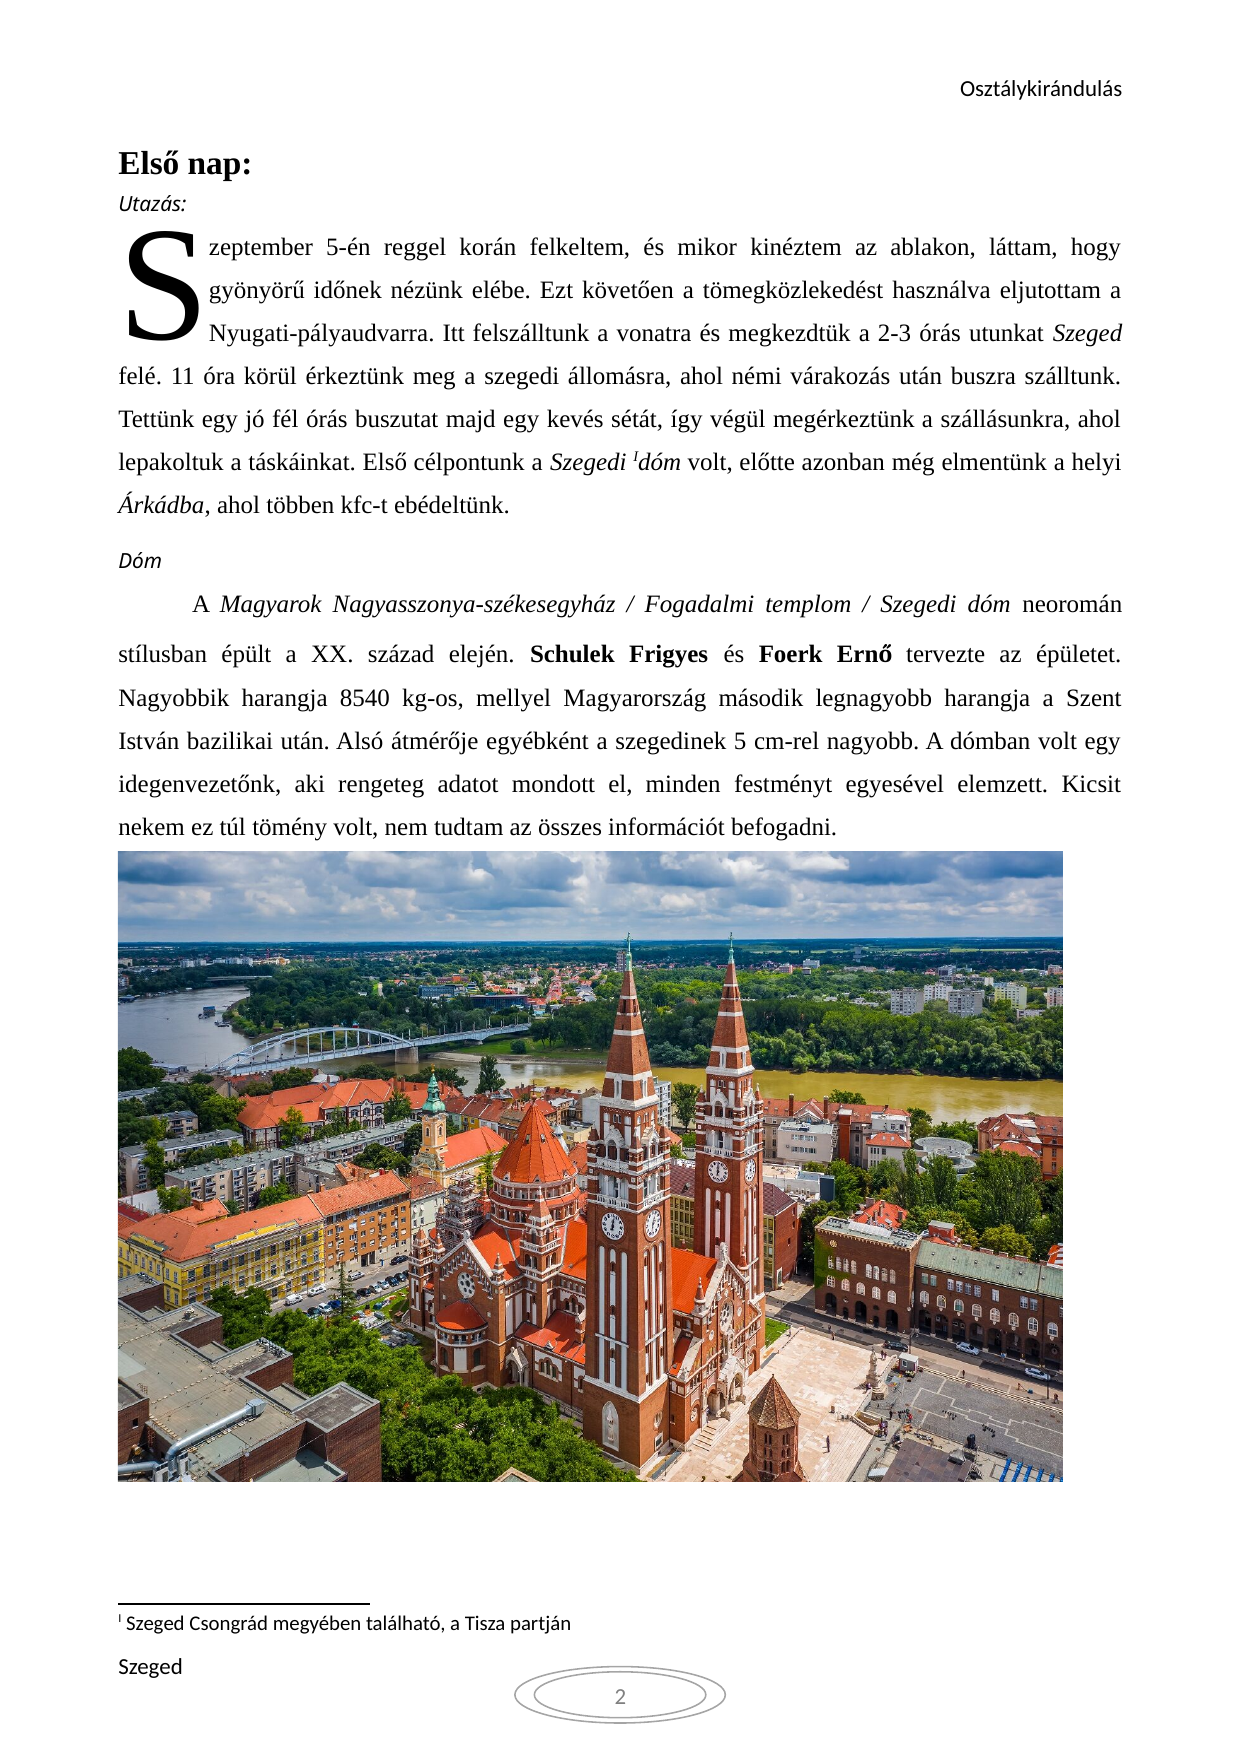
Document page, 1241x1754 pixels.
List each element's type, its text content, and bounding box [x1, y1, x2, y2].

subtitle Első nap: [118, 143, 1122, 181]
text A Magyarok Nagyasszonya-székesegyház / Fogadalmi templom / Szegedi dóm neoromán stílusban épült a XX. század elején. Schulek Frigyes és Foerk Ernő tervezte az épületet. Nagyobbik harangja 8540 kg-os, mellyel Magyarország második legnagyobb harangja a Szent István bazilikai után. Alsó átmérője egyébként a szegedinek 5 cm-rel nagyobb. A dómban volt egy idegenvezetőnk, aki rengeteg adatot mondott el, minden festményt egyesével elemzett. Kicsit nekem ez túl tömény volt, nem tudtam az összes információt befogadni. [118, 589, 1122, 841]
picture [117, 851, 1063, 1482]
text zeptember 5-én reggel korán felkeltem, és mikor kinéztem az ablakon, láttam, hogy gyönyörű időnek nézünk elébe. Ezt követően a tömegközlekedést használva eljutottam a Nyugati-pályaudvarra. Itt felszálltunk a vonatra és megkezdtük a 2-3 órás utunkat Szeged felé. 11 óra körül érkeztünk meg a szegedi állomásra, ahol némi várakozás után buszra szálltunk. Tettünk egy jó fél órás buszutat majd egy kevés sétát, így végül megérkeztünk a szállásunkra, ahol lepakoltuk a táskáinkat. Első célpontunk a Szegedi dóm volt, előtte azonban még elmentünk a helyi Árkádba, ahol többen kfc-t ebédeltünk. [118, 232, 1122, 519]
subtitle Dóm [118, 546, 1122, 574]
subtitle Utazás: [118, 189, 1122, 217]
